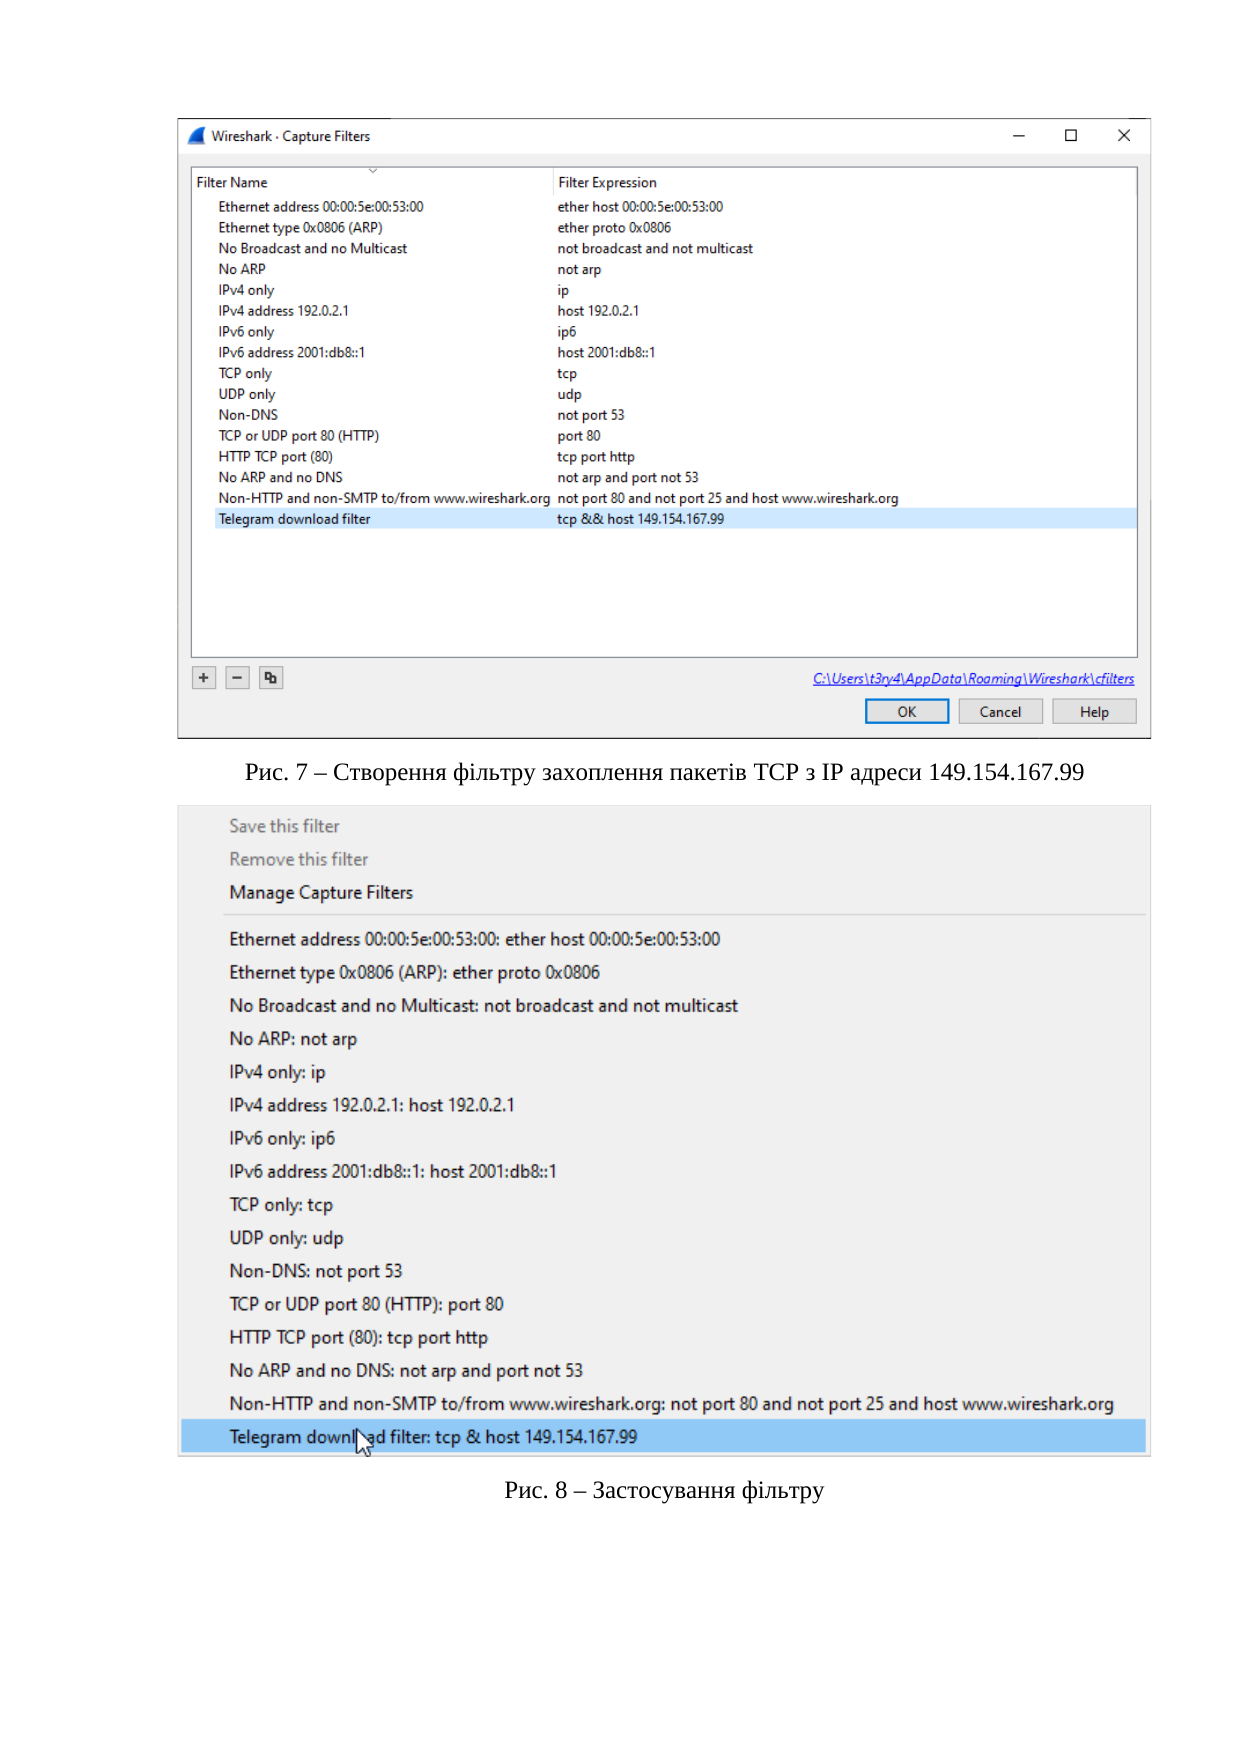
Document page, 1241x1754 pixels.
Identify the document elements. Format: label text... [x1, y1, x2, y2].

text Рис. 7 – Створення фільтру захоплення пакетів TCP з IP адреси 149.154.167.99 [177, 757, 1152, 786]
picture [177, 805, 1152, 1457]
text Рис. 8 – Застосування фільтру [177, 1475, 1152, 1504]
picture [177, 118, 1152, 739]
